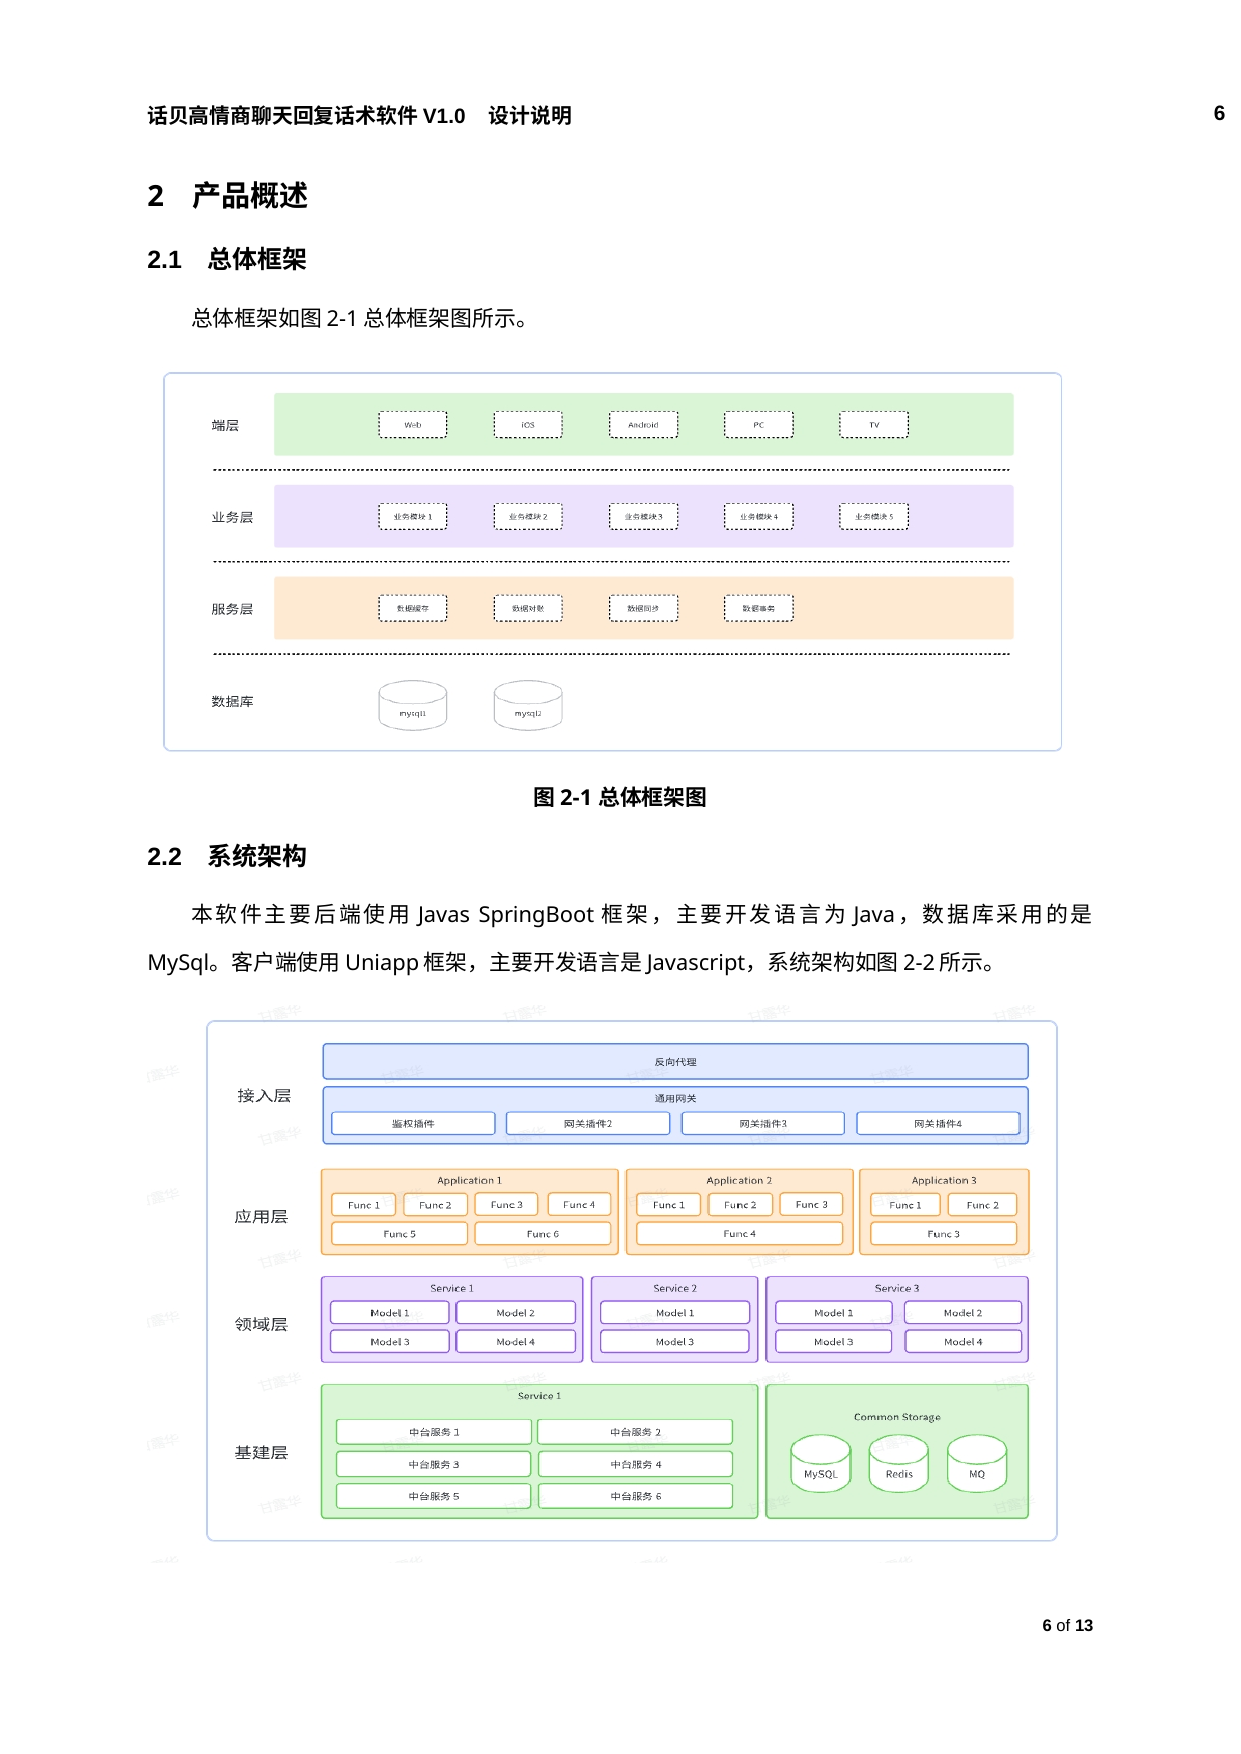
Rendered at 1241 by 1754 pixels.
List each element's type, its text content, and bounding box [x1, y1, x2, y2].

picture [147, 360, 1093, 767]
subtitle 总体框架 [147, 239, 1093, 276]
text 总体框架如图2-1总体框架图所示。 [147, 301, 1093, 332]
subtitle 系统架构 [147, 836, 1093, 872]
text 本软件主要后端使用Javas SpringBoot框架，主要开发语言为Java，数据库采用的是MySql。客户端使用Uniapp框架，主要开发语言是Javascript，系统架构如图2-2所示。 [147, 897, 1093, 977]
text 图 2-1 总体框架图 [147, 779, 1093, 811]
picture [147, 1005, 1104, 1563]
subtitle 产品概述 [147, 172, 1093, 214]
